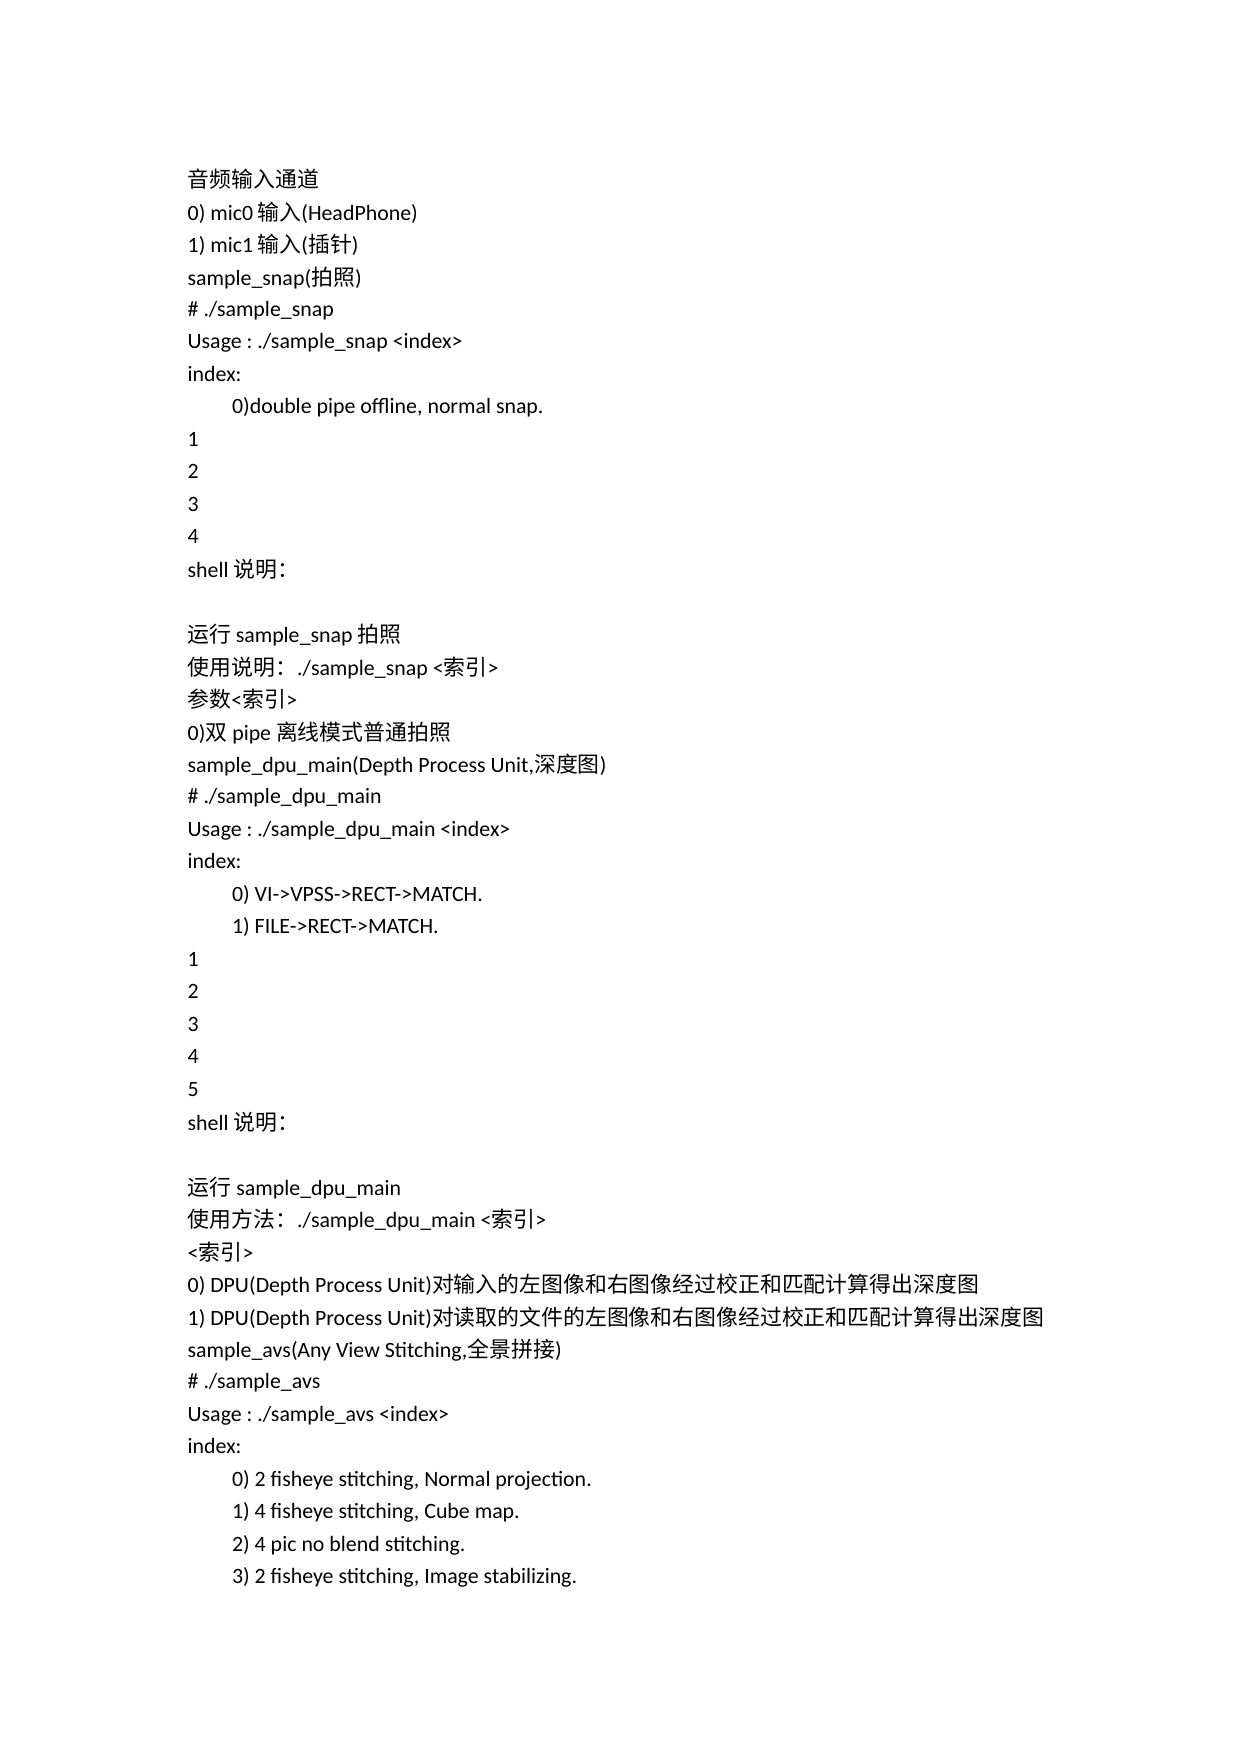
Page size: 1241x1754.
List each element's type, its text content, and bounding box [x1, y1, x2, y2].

text 3 [187, 487, 1053, 519]
text 运行 sample_dpu_main [187, 1169, 1053, 1202]
text 1 [187, 422, 1053, 454]
text 使用方法：./sample_dpu_main <索引> [187, 1202, 1053, 1234]
text 1 [187, 942, 1053, 974]
text shell 说明： [187, 1104, 1053, 1137]
text 0) VI->VPSS->RECT->MATCH. [187, 877, 1053, 909]
text index: [187, 1429, 1053, 1462]
text 音频输入通道 [187, 162, 1053, 194]
text index: [187, 844, 1053, 877]
text 1) DPU(Depth Process Unit)对读取的文件的左图像和右图像经过校正和匹配计算得出深度图 [187, 1299, 1053, 1332]
text 1) FILE->RECT->MATCH. [187, 909, 1053, 942]
text # ./sample_dpu_main [187, 779, 1053, 812]
text # ./sample_snap [187, 292, 1053, 324]
text 1) mic1输入(插针) [187, 227, 1053, 259]
text sample_snap(拍照) [187, 259, 1053, 292]
text Usage : ./sample_avs <index> [187, 1397, 1053, 1429]
text 4 [187, 519, 1053, 552]
text 2 [187, 454, 1053, 487]
text 0) DPU(Depth Process Unit)对输入的左图像和右图像经过校正和匹配计算得出深度图 [187, 1267, 1053, 1299]
text Usage : ./sample_dpu_main <index> [187, 812, 1053, 844]
text 使用说明：./sample_snap <索引> [187, 649, 1053, 682]
text sample_dpu_main(Depth Process Unit,深度图) [187, 747, 1053, 779]
text sample_avs(Any View Stitching,全景拼接) [187, 1332, 1053, 1364]
text <索引> [187, 1234, 1053, 1267]
text 1) 4 fisheye stitching, Cube map. [187, 1494, 1053, 1527]
text Usage : ./sample_snap <index> [187, 324, 1053, 357]
text 0)双 pipe 离线模式普通拍照 [187, 714, 1053, 747]
text 0)double pipe offline, normal snap. [187, 389, 1053, 422]
text shell 说明： [187, 552, 1053, 584]
text 0) 2 fisheye stitching, Normal projection. [187, 1462, 1053, 1494]
text 5 [187, 1072, 1053, 1104]
text 3) 2 fisheye stitching, Image stabilizing. [187, 1559, 1053, 1592]
text 运行sample_snap 拍照 [187, 617, 1053, 649]
text 参数<索引> [187, 682, 1053, 714]
text 3 [187, 1007, 1053, 1039]
text 4 [187, 1039, 1053, 1072]
text 0) mic0输入(HeadPhone) [187, 194, 1053, 227]
text index: [187, 357, 1053, 389]
text # ./sample_avs [187, 1364, 1053, 1397]
text 2 [187, 974, 1053, 1007]
text 2) 4 pic no blend stitching. [187, 1527, 1053, 1559]
